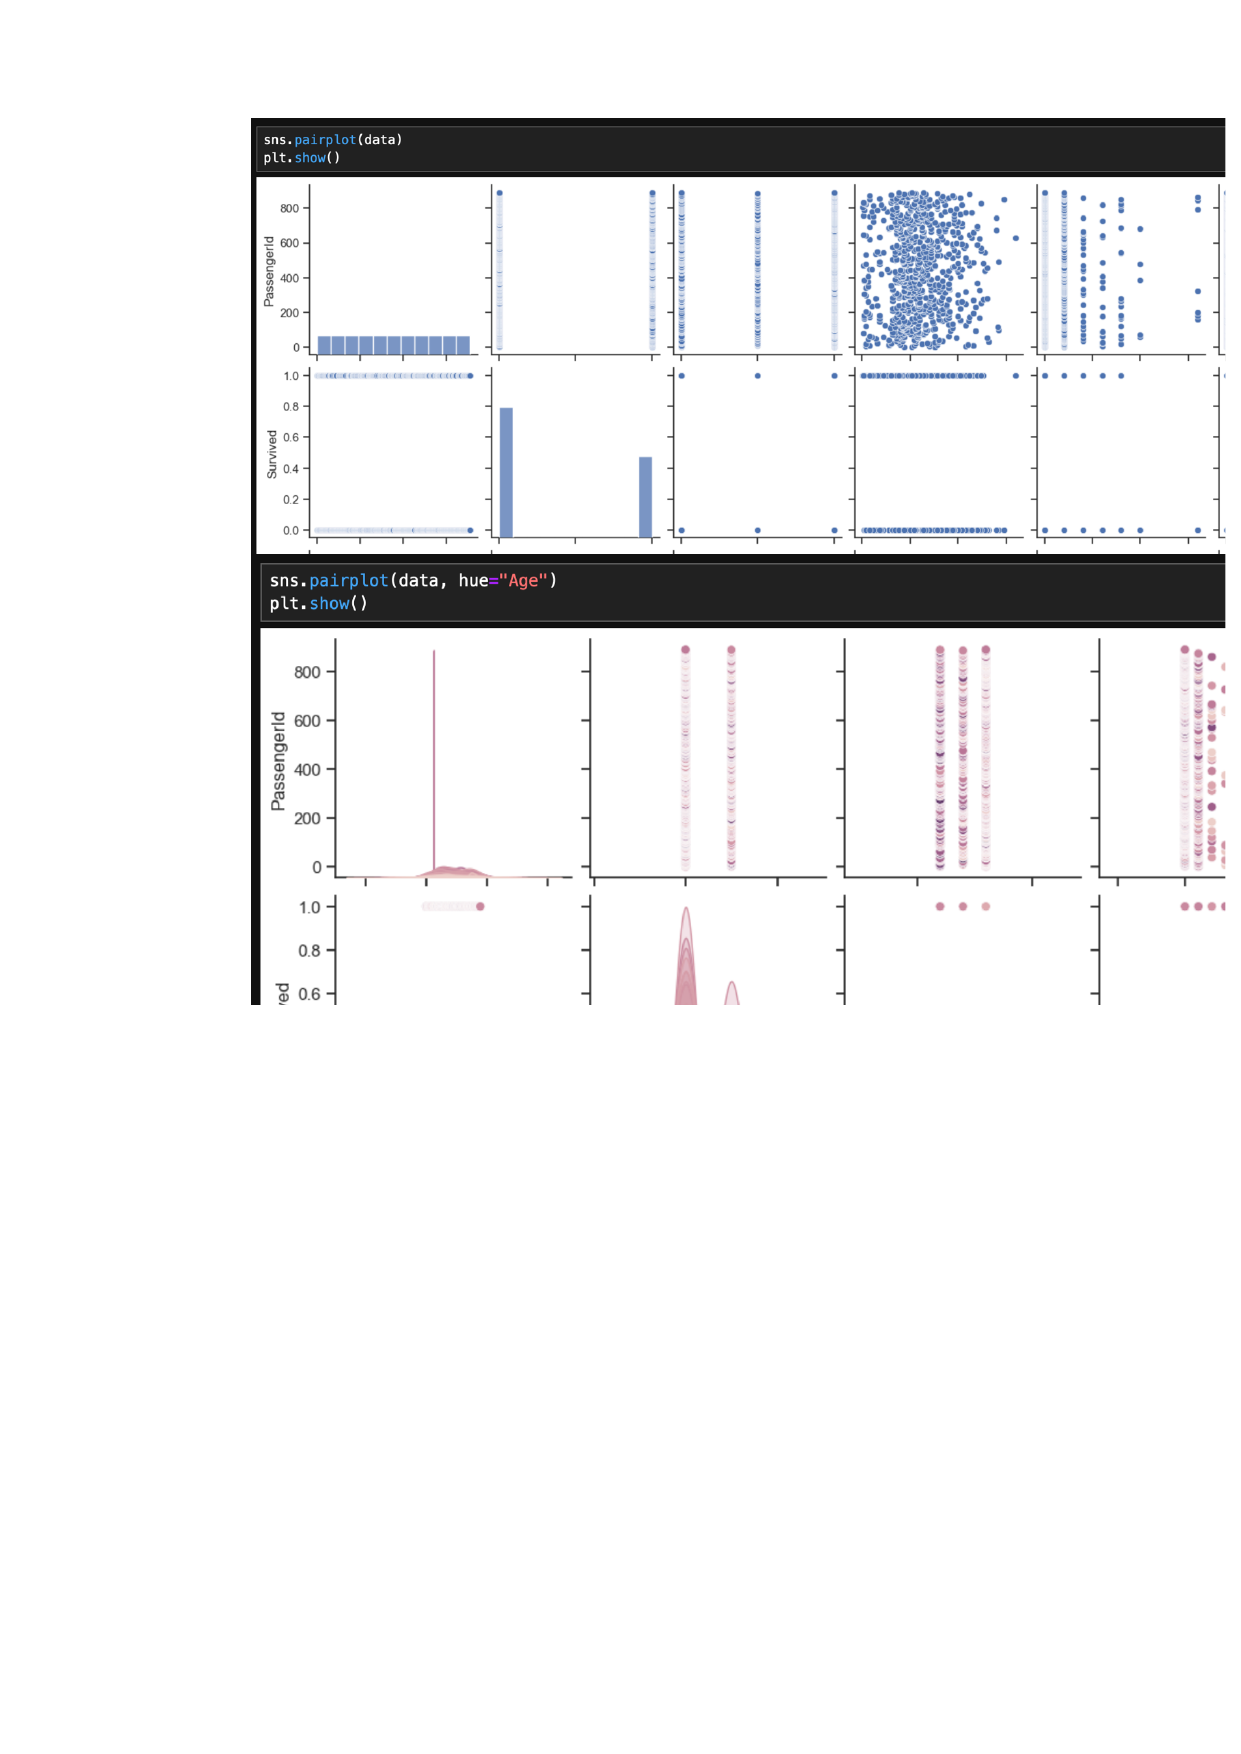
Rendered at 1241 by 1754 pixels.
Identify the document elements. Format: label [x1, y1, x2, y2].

picture [251, 118, 1226, 1005]
